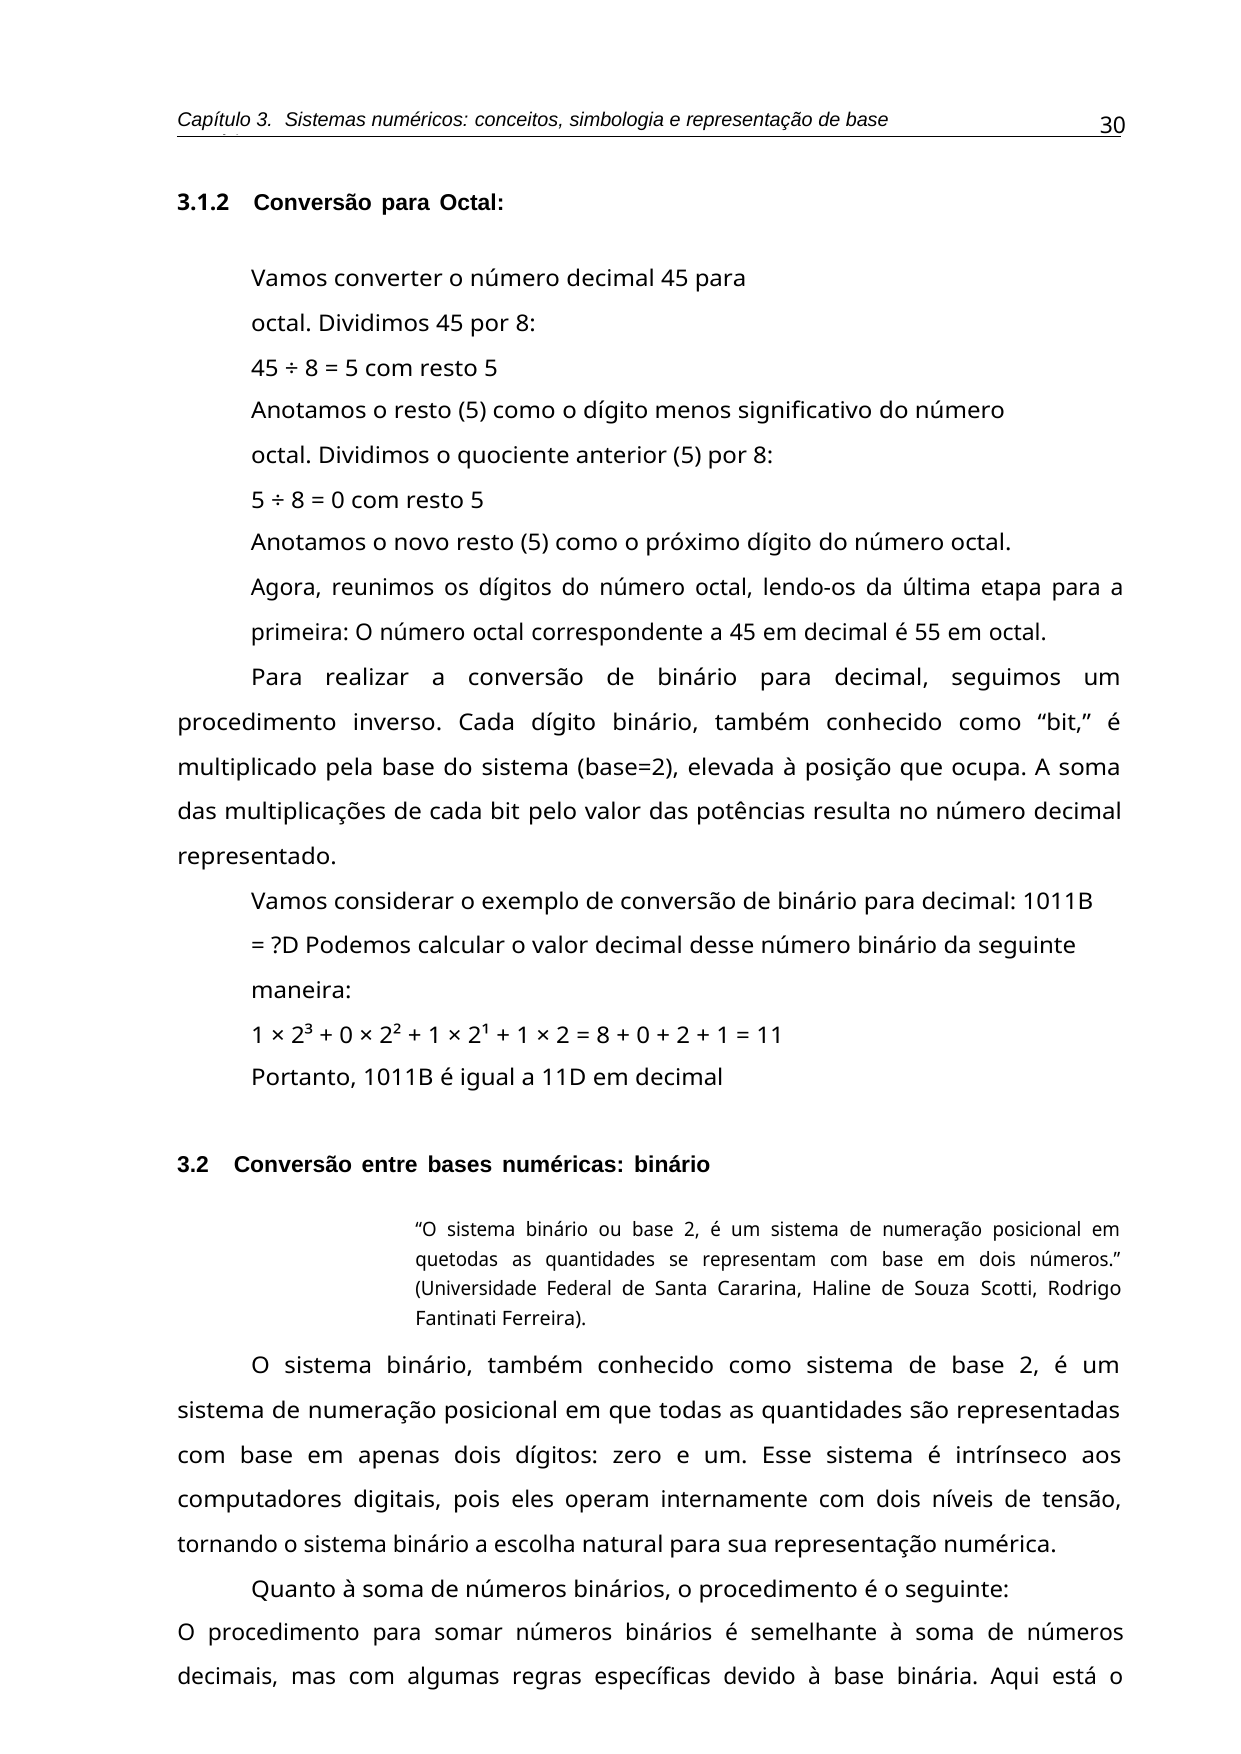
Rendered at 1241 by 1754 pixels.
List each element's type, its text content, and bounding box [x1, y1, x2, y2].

text 1 × 2³ + 0 × 2² + 1 × 2¹ + 1 × 2 = 8 + 0 + 2 + 1 = 11 [251, 1019, 1240, 1050]
text O sistema binário, também conhecido como sistema de base 2, é um sistema de numeração posicional em que todas as quantidades são representadas com base em apenas dois dígitos: zero e um. Esse sistema é intrínseco aos computadores digitais, pois eles operam internamente com dois níveis de tensão, tornando o sistema binário a escolha natural para sua representação numérica. [177, 1349, 1122, 1559]
subtitle Conversão para Octal: [177, 186, 1240, 217]
text Quanto à soma de números binários, o procedimento é o seguinte: [251, 1573, 1240, 1604]
text Anotamos o novo resto (5) como o próximo dígito do número octal. [251, 526, 1240, 557]
text Para realizar a conversão de binário para decimal, seguimos um procedimento inverso. Cada dígito binário, também conhecido como “bit,” é multiplicado pela base do sistema (base=2), elevada à posição que ocupa. A soma das multiplicações de cada bit pelo valor das potências resulta no número decimal representado. [177, 661, 1122, 871]
text Anotamos o resto (5) como o dígito menos significativo do número octal. Dividimos o quociente anterior (5) por 8: [251, 394, 1010, 470]
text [177, 1615, 1125, 1691]
subtitle Conversão entre bases numéricas: binário [177, 1151, 1240, 1177]
text Vamos converter o número decimal 45 para octal. Dividimos 45 por 8: [251, 262, 773, 338]
text 5 ÷ 8 = 0 com resto 5 [251, 484, 1240, 515]
text Portanto, 1011B é igual a 11D em decimal [251, 1061, 1240, 1093]
text Vamos considerar o exemplo de conversão de binário para decimal: 1011B = ?D Podemos calcular o valor decimal desse número binário da seguinte maneira: [251, 885, 1094, 1005]
text 45 ÷ 8 = 5 com resto 5 [251, 352, 1240, 383]
text “O sistema binário ou base 2, é um sistema de numeração posicional em quetodas as quantidades se representam com base em dois números.” (Universidade Federal de Santa Cararina, Haline de Souza Scotti, Rodrigo Fantinati Ferreira). [415, 1215, 1122, 1331]
text Agora, reunimos os dígitos do número octal, lendo-os da última etapa para a primeira: O número octal correspondente a 45 em decimal é 55 em octal. [251, 571, 1125, 647]
